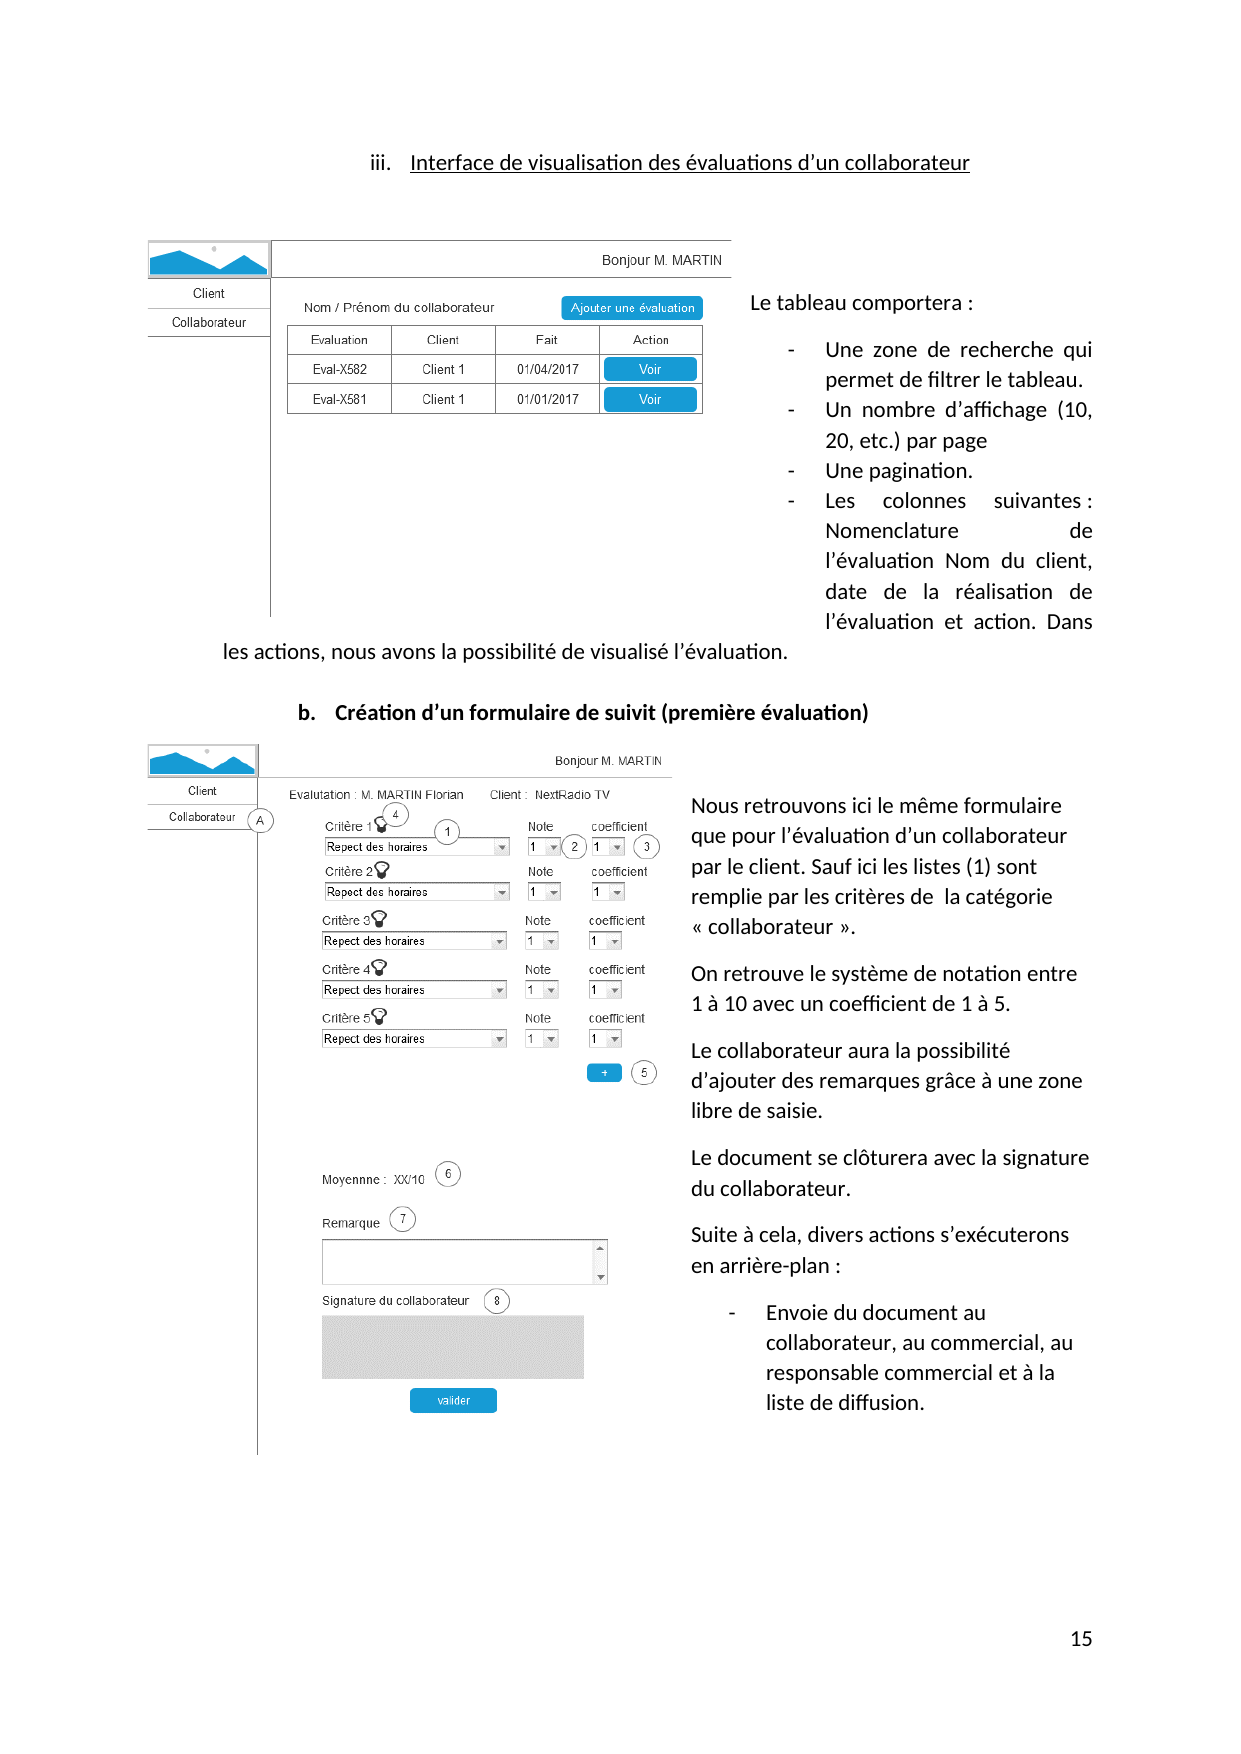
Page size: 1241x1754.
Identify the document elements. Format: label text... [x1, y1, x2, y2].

list Les colonnes suivantes : Nomenclature de l’évaluation Nom du client, date de la réalisation de l’évaluation et action. Dans les actions, nous avons la possibilité de visualisé l’évaluation. [185, 486, 1093, 665]
list Un nombre d’affichage (10, 20, etc.) par page [732, 396, 1093, 454]
list Une pagination. [732, 456, 1093, 484]
text Le tableau comportera : [732, 288, 1093, 316]
text Le collaborateur aura la possibilité d’ajouter des remarques grâce à une zone libre de saisie. [672, 1036, 1093, 1124]
text On retrouve le système de notation entre 1 à 10 avec un coefficient de 1 à 5. [672, 959, 1093, 1017]
text Le document se clôturera avec la signature du collaborateur. [672, 1143, 1093, 1202]
list Une zone de recherche qui permet de filtrer le tableau. [732, 335, 1093, 393]
list Création d’un formulaire de suivit (première évaluation) [298, 698, 1093, 726]
text Suite à cela, divers actions s’exécuterons en arrière-plan : [672, 1221, 1093, 1279]
picture [146, 240, 732, 616]
list Interface de visualisation des évaluations d’un collaborateur [391, 148, 1093, 176]
text Nous retrouvons ici le même formulaire que pour l’évaluation d’un collaborateur par le client. Sauf ici les listes (1) sont remplie par les critères de la catégorie « collaborateur ». [672, 791, 1093, 940]
list Envoie du document au collaborateur, au commercial, au responsable commercial et à la liste de diffusion. [672, 1298, 1093, 1416]
picture [146, 744, 672, 1453]
